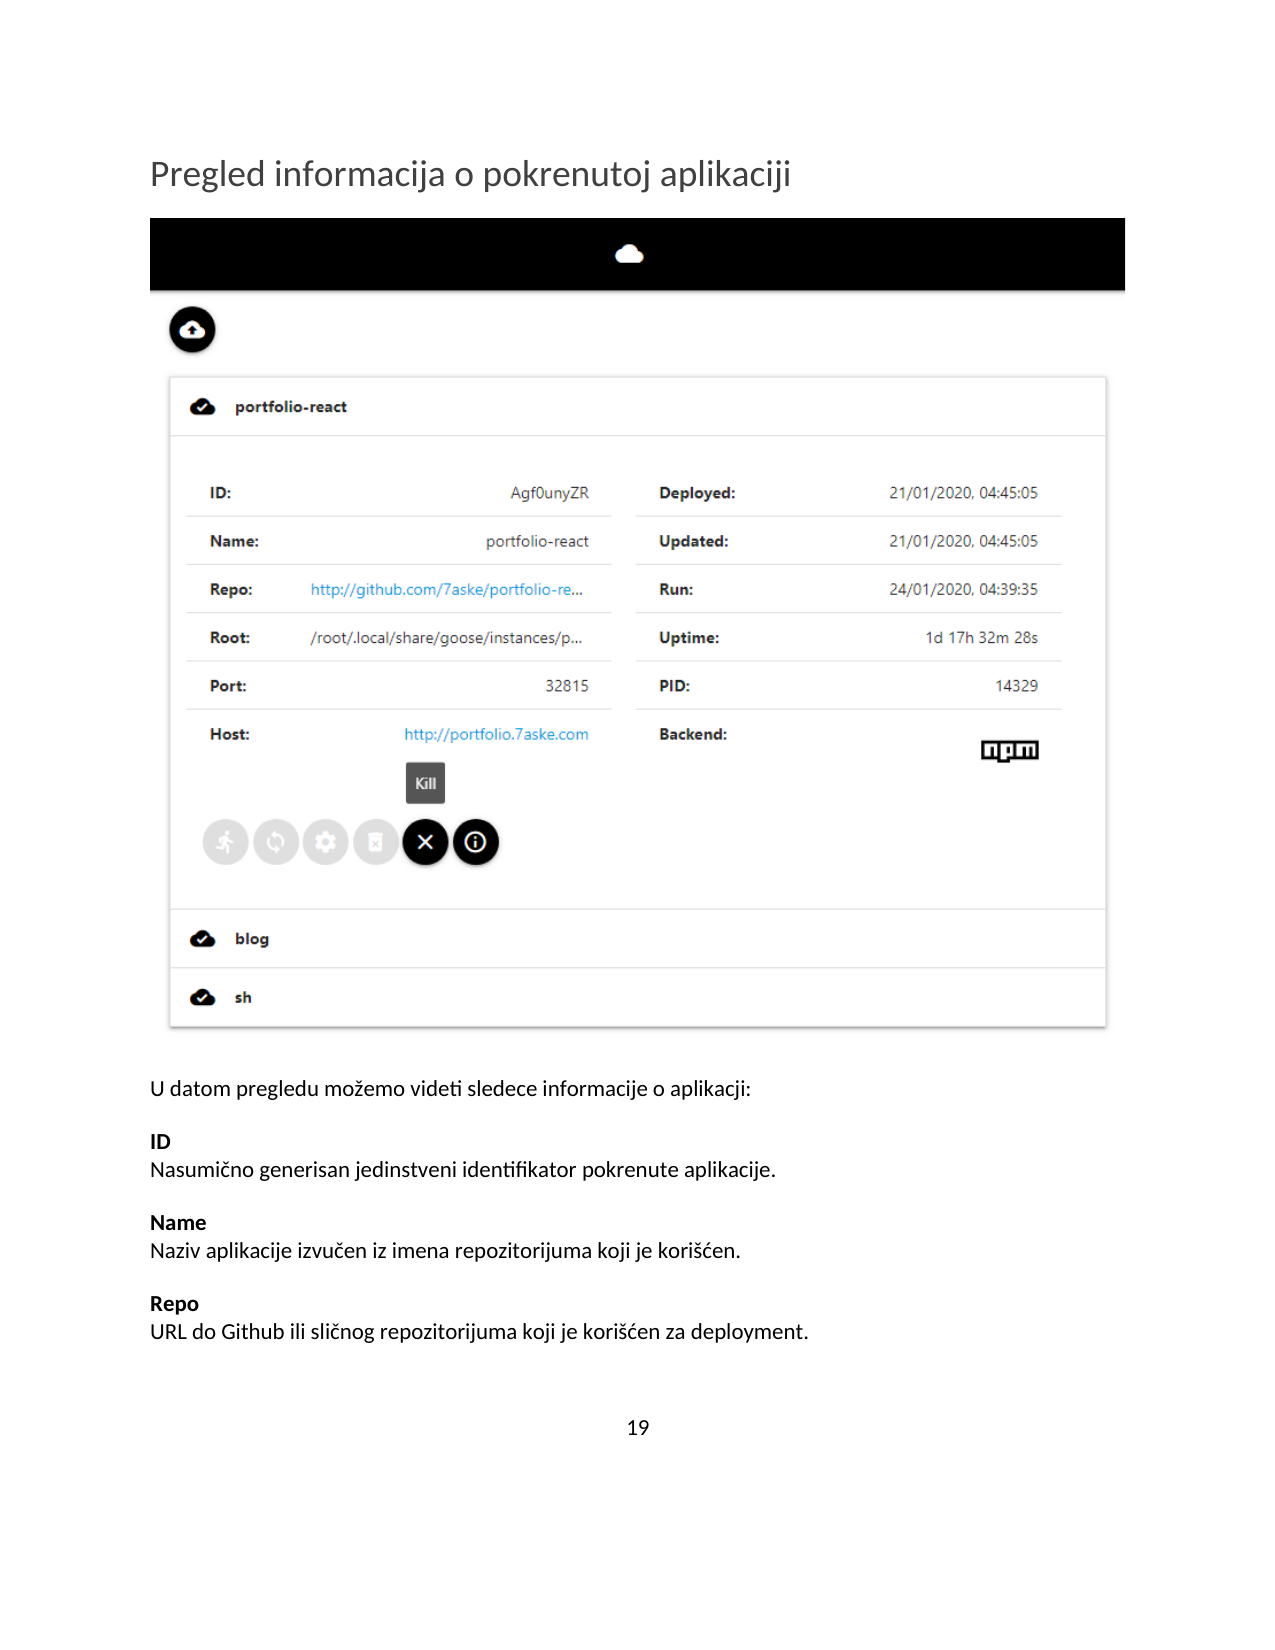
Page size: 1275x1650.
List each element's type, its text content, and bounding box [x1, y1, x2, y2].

picture [150, 218, 1125, 1050]
text URL do Github ili sličnog repozitorijuma koji je korišćen za deployment. [150, 1317, 1125, 1345]
text Repo [150, 1289, 1125, 1317]
text ID [150, 1127, 1125, 1155]
text Naziv aplikacije izvučen iz imena repozitorijuma koji je korišćen. [150, 1236, 1125, 1264]
text Name [150, 1208, 1125, 1236]
subtitle Pregled informacija o pokrenutoj aplikaciji [150, 150, 1125, 196]
text Nasumično generisan jedinstveni identifikator pokrenute aplikacije. [150, 1155, 1125, 1183]
text U datom pregledu možemo videti sledece informacije o aplikacji: [150, 1074, 1125, 1102]
